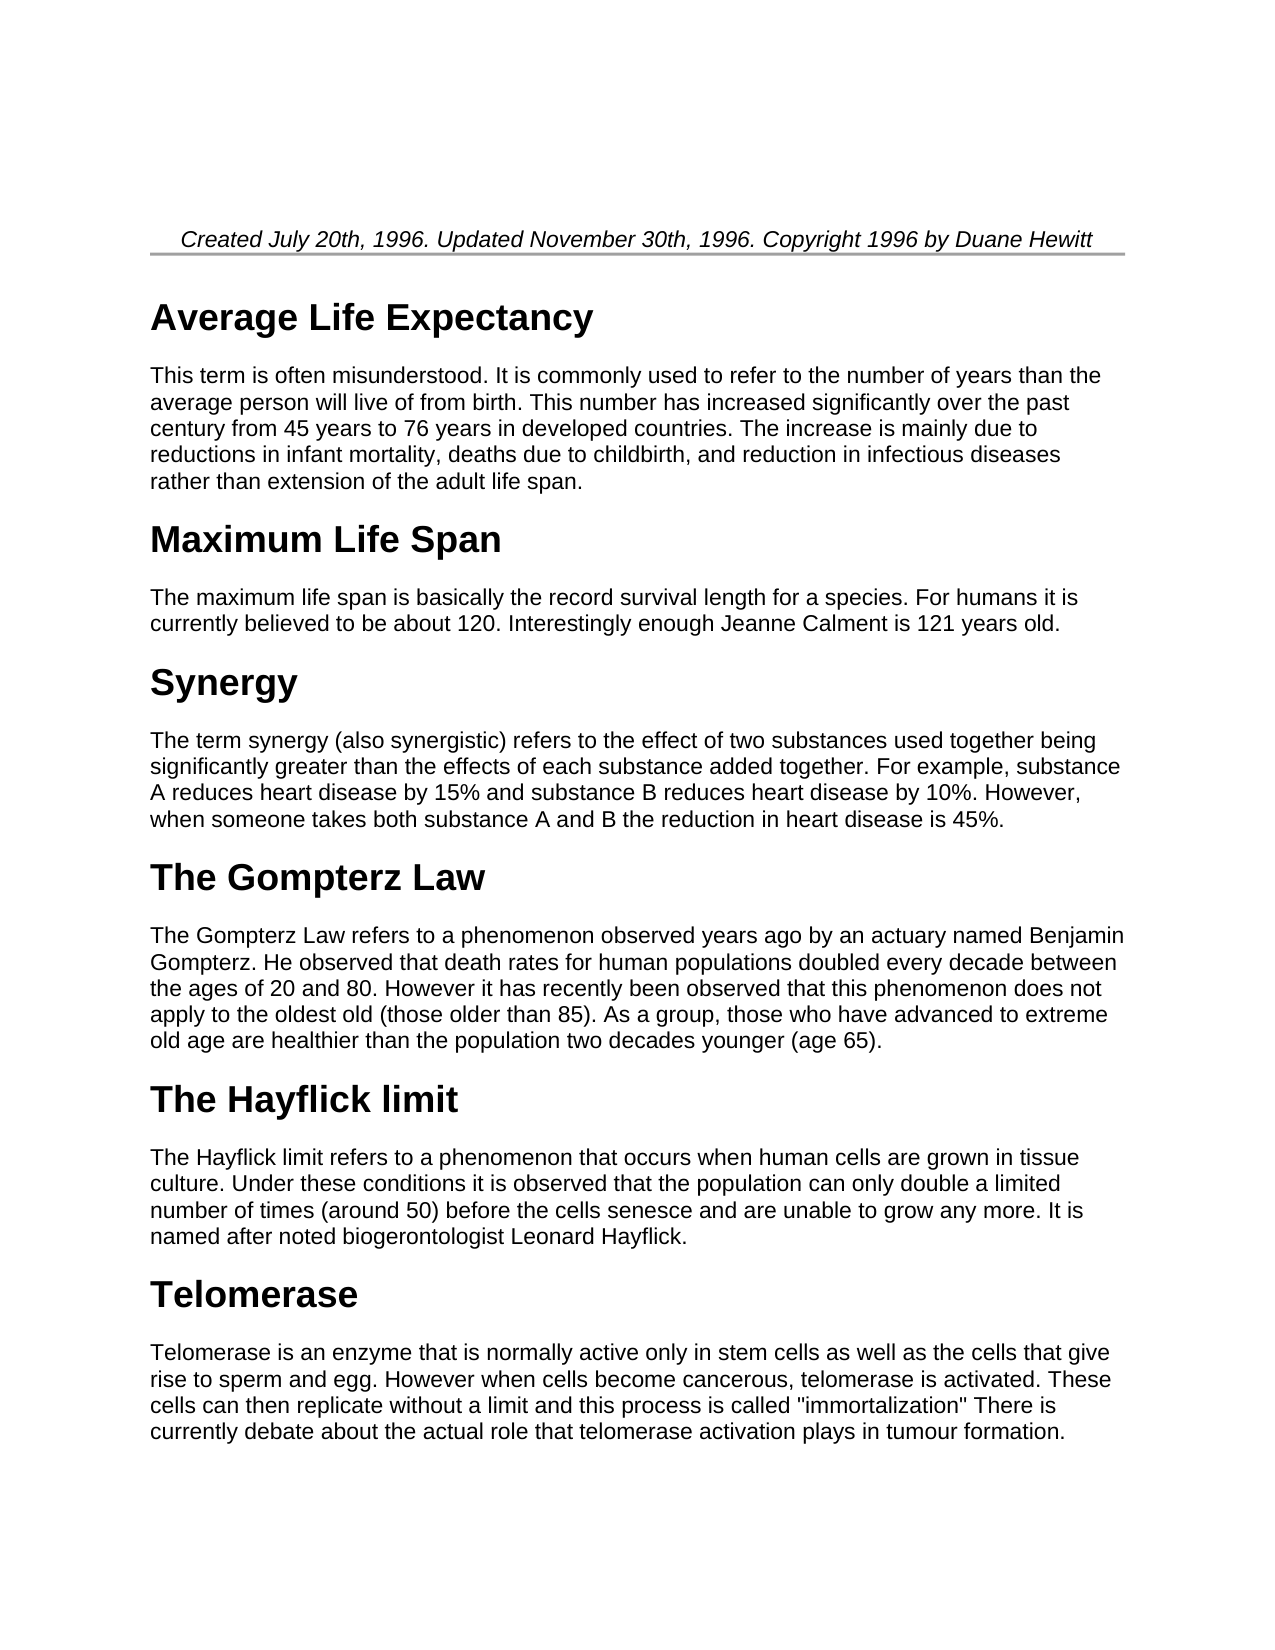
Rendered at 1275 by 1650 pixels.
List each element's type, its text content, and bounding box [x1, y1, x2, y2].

text The maximum life span is basically the record survival length for a species. For humans it is currently believed to be about 120. Interestingly enough Jeanne Calment is 121 years old. [150, 584, 1125, 637]
text The Hayflick limit refers to a phenomenon that occurs when human cells are grown in tissue culture. Under these conditions it is observed that the population can only double a limited number of times (around 50) before the cells senesce and are unable to grow any more. It is named after noted biogerontologist Leonard Hayflick. [150, 1144, 1125, 1249]
subtitle Average Life Expectancy [150, 256, 1125, 339]
text Created July 20th, 1996. Updated November 30th, 1996. Copyright 1996 by Duane Hewitt [150, 226, 1125, 252]
text The term synergy (also synergistic) refers to the effect of two substances used together being significantly greater than the effects of each substance added together. For example, substance A reduces heart disease by 15% and substance B reduces heart disease by 10%. However, when someone takes both substance A and B the reduction in heart disease is 45%. [150, 727, 1125, 832]
text Telomerase is an enzyme that is normally active only in stem cells as well as the cells that give rise to sperm and egg. However when cells become cancerous, telomerase is activated. These cells can then replicate without a limit and this process is called "immortalization" There is currently debate about the actual role that telomerase activation plays in tumour formation. [150, 1339, 1125, 1445]
text The Gompterz Law refers to a phenomenon observed years ago by an actuary named Benjamin Gompterz. He observed that death rates for human populations doubled every decade between the ages of 20 and 80. However it has recently been observed that this phenomenon does not apply to the oldest old (those older than 85). As a group, those who have advanced to extreme old age are healthier than the population two decades younger (age 65). [150, 922, 1125, 1054]
subtitle Maximum Life Span [150, 517, 1125, 561]
subtitle Synergy [150, 660, 1125, 703]
subtitle The Gompterz Law [150, 856, 1125, 899]
subtitle Telomerase [150, 1273, 1125, 1316]
subtitle The Hayflick limit [150, 1077, 1125, 1120]
text This term is often misunderstood. It is commonly used to refer to the number of years than the average person will live of from birth. This number has increased significantly over the past century from 45 years to 76 years in developed countries. The increase is mainly due to reductions in infant mortality, deaths due to childbirth, and reduction in infectious diseases rather than extension of the adult life span. [150, 362, 1125, 494]
